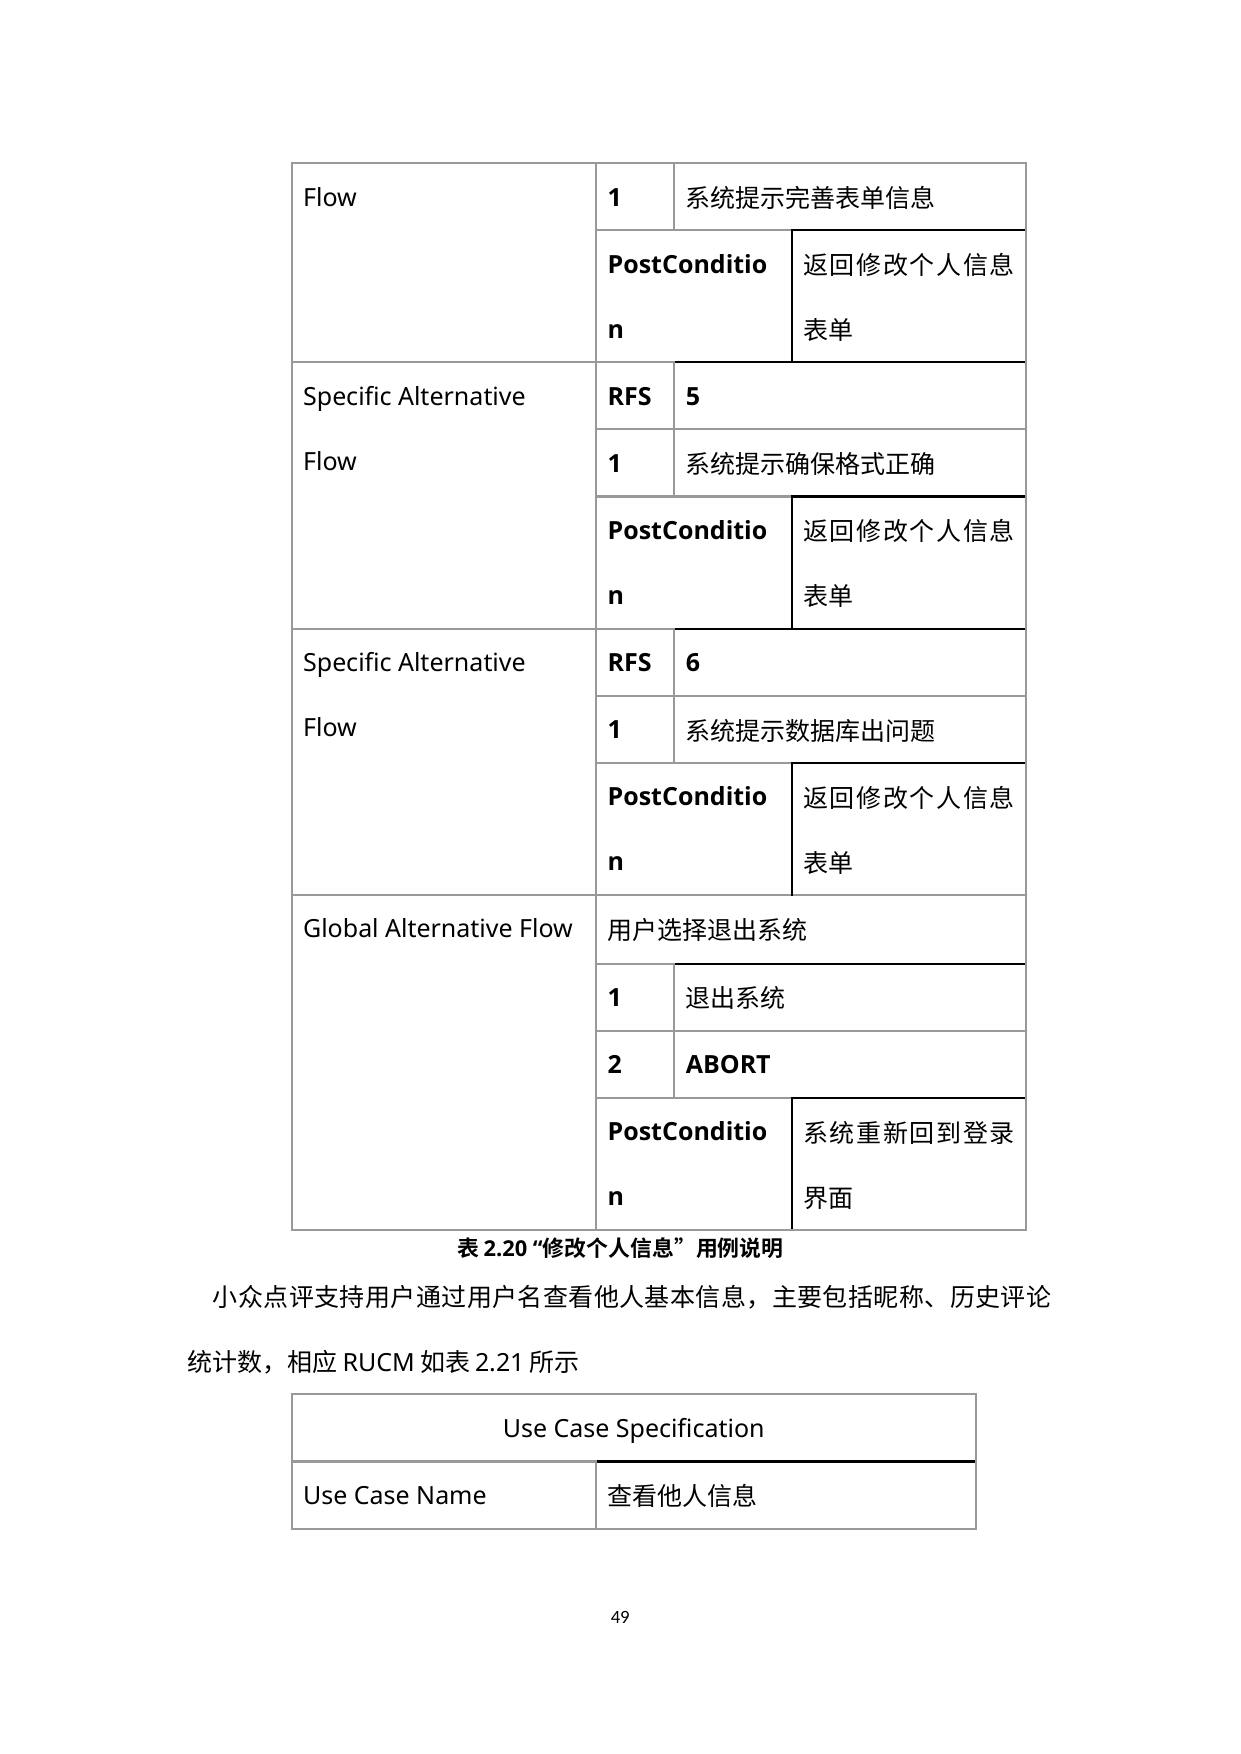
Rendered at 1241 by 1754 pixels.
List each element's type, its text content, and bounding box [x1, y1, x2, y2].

table_cell 5 [675, 363, 1025, 428]
table_cell 返回修改个人信息表单 [793, 231, 1025, 361]
table_cell RFS [597, 630, 673, 694]
table_cell Specific Alternative Flow [293, 363, 595, 627]
table_cell 返回修改个人信息表单 [793, 764, 1025, 894]
table_cell 系统重新回到登录界面 [793, 1099, 1025, 1229]
table_cell 1 [597, 430, 673, 495]
table_cell 用户选择退出系统 [597, 896, 1025, 962]
table_cell 系统提示数据库出问题 [675, 697, 1025, 762]
table_cell 退出系统 [675, 965, 1025, 1029]
table_cell 系统提示确保格式正确 [675, 430, 1025, 495]
table_cell 1 [597, 965, 673, 1029]
table_cell PostCondition [597, 498, 791, 627]
table_cell Specific Alternative Flow [293, 630, 595, 894]
table_cell PostCondition [597, 1099, 791, 1229]
table_cell Global Alternative Flow [293, 896, 595, 1229]
table_cell 系统提示完善表单信息 [675, 164, 1025, 229]
table_cell 返回修改个人信息表单 [793, 498, 1025, 627]
table_cell PostCondition [597, 764, 791, 894]
table_cell RFS [597, 363, 673, 428]
table_cell Use Case Name [293, 1463, 595, 1527]
table_cell 1 [597, 164, 673, 229]
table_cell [293, 164, 595, 361]
table_cell 查看他人信息 [597, 1463, 975, 1527]
table_cell 1 [597, 697, 673, 762]
table_cell PostCondition [597, 231, 791, 361]
table_cell ABORT [675, 1032, 1025, 1097]
table_cell 6 [675, 630, 1025, 694]
table_header Use Case Specification [293, 1395, 975, 1460]
text 表2.20 “修改个人信息”用例说明 [187, 1231, 1053, 1263]
table_cell 2 [597, 1032, 673, 1097]
text 小众点评支持用户通过用户名查看他人基本信息，主要包括昵称、历史评论统计数，相应RUCM如表2.21所示 [187, 1263, 1053, 1393]
